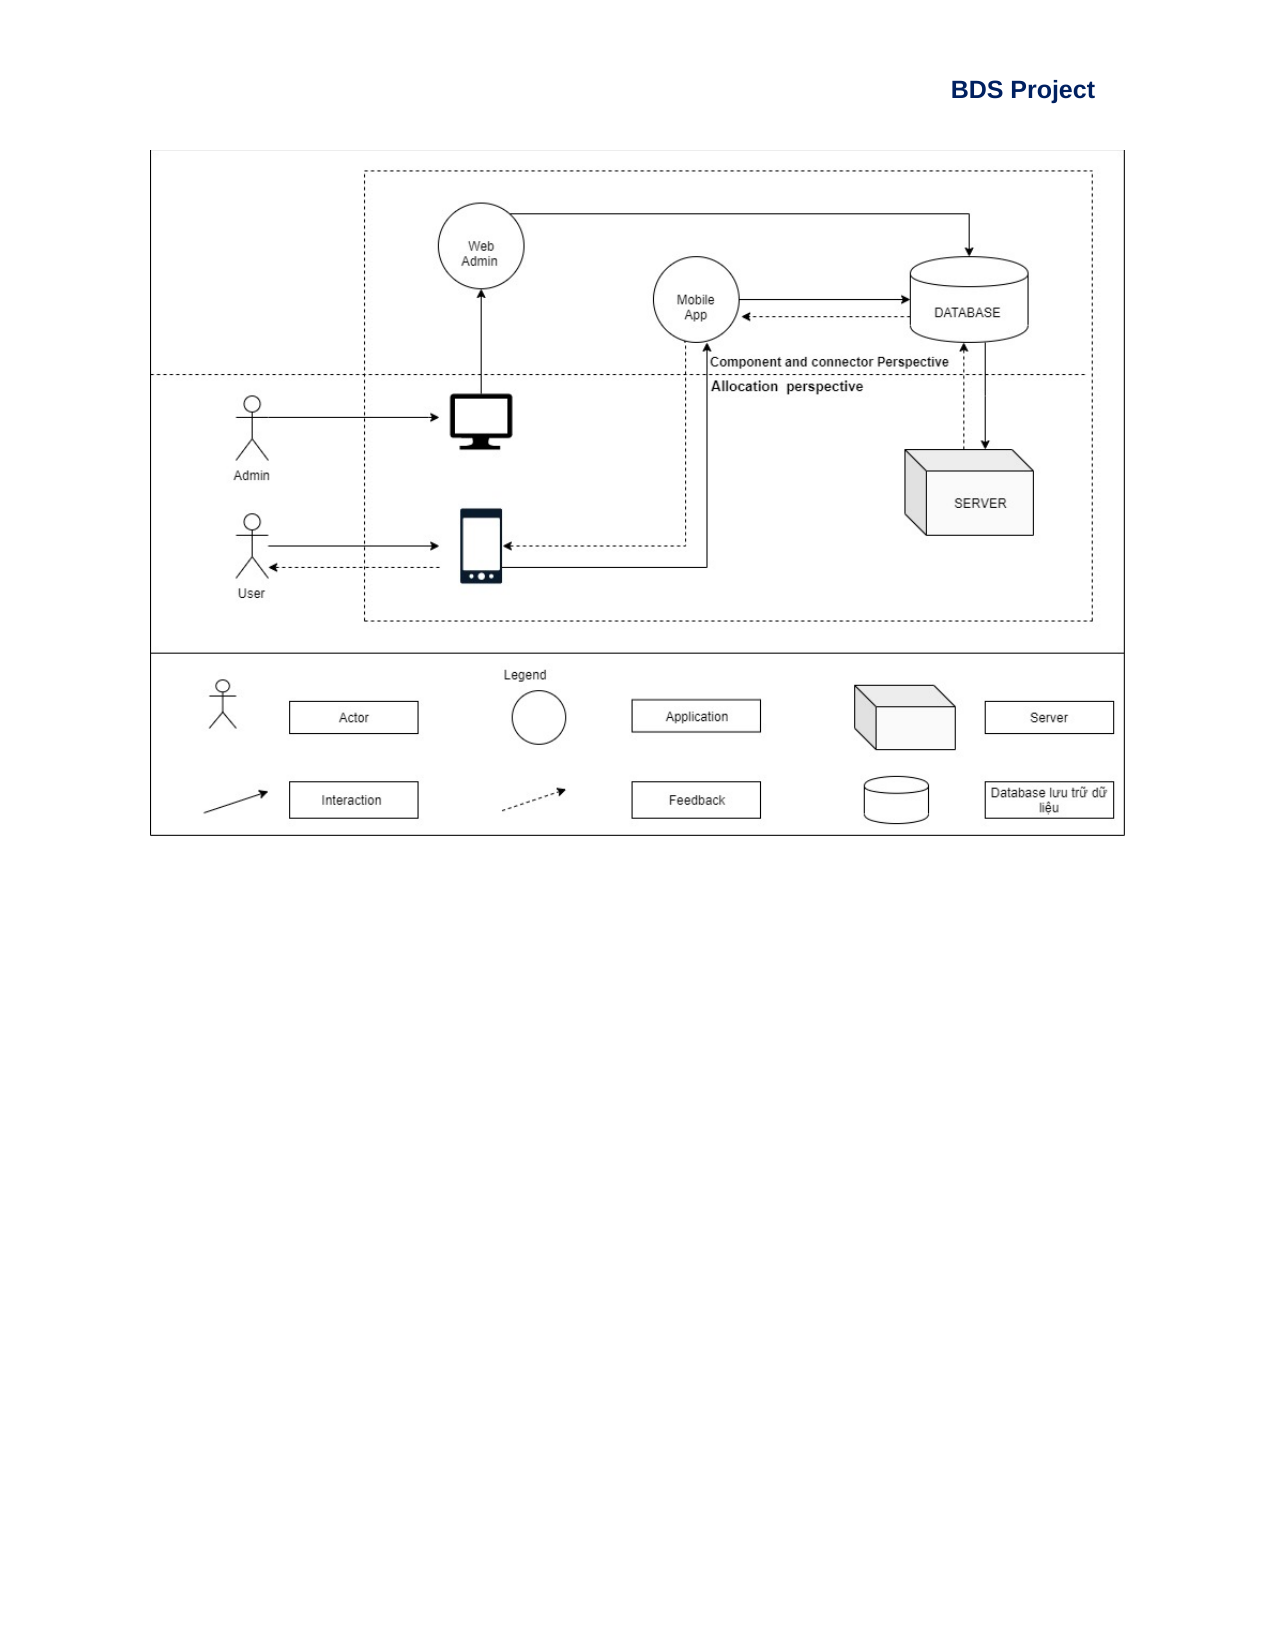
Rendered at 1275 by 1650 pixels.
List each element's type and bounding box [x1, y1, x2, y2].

picture [150, 150, 1125, 837]
